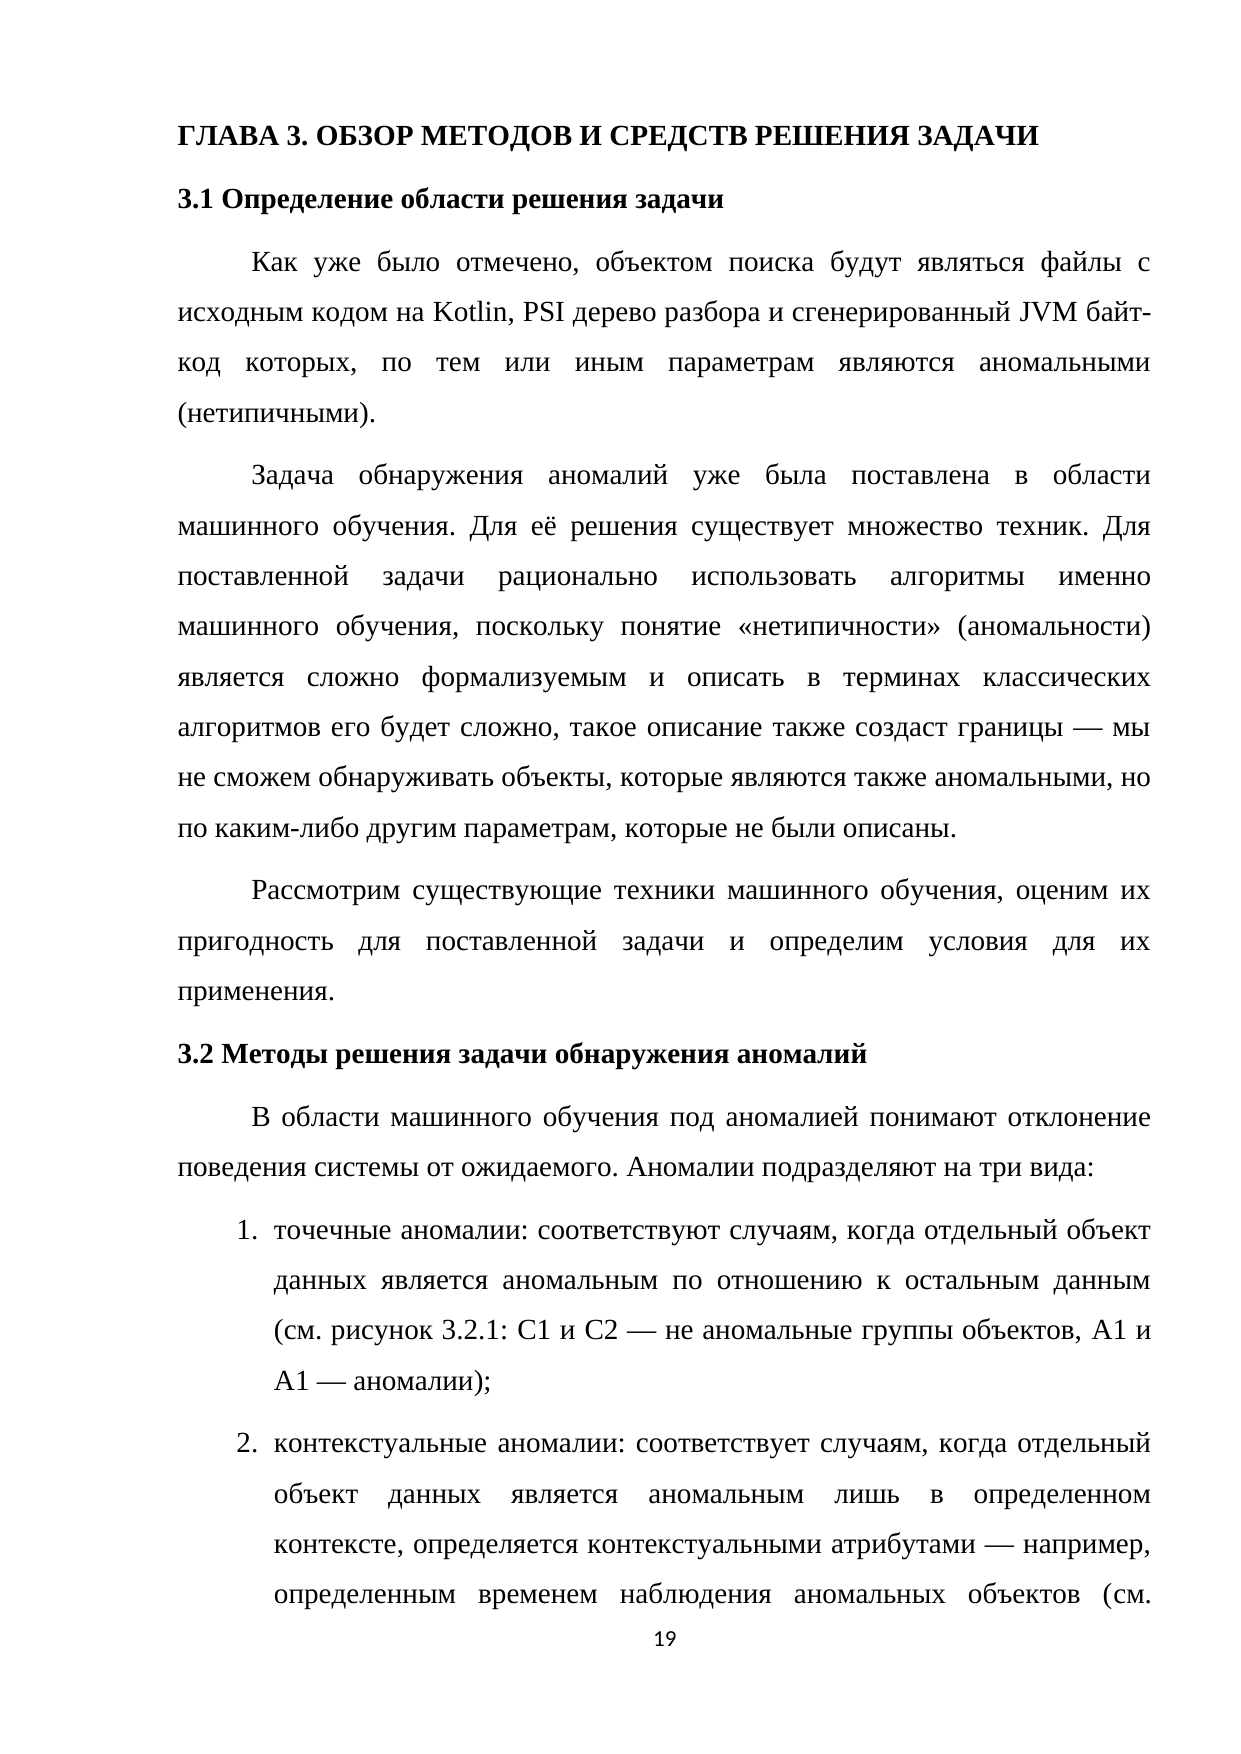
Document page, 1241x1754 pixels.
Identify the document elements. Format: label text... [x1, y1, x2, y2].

text В области машинного обучения под аномалией понимают отклонение поведения системы от ожидаемого. Аномалии подразделяют на три вида: [177, 1099, 1152, 1183]
text Рассмотрим существующие техники машинного обучения, оценим их пригодность для поставленной задачи и определим условия для их применения. [177, 872, 1152, 1007]
text 3.2 Методы решения задачи обнаружения аномалий [177, 1036, 1152, 1069]
text Как уже было отмечено, объектом поиска будут являться файлы с исходным кодом на Kotlin, PSI дерево разбора и сгенерированный JVM байт-код которых, по тем или иным параметрам являются аномальными (нетипичными). [177, 244, 1152, 428]
text ГЛАВА 3. ОБЗОР МЕТОДОВ И СРЕДСТВ РЕШЕНИЯ ЗАДАЧИ [177, 118, 1152, 152]
list точечные аномалии: соответствуют случаям, когда отдельный объект данных является аномальным по отношению к остальным данным (cм. рисунок 3.2.1: C1 и C2 — не аномальные группы объектов, A1 и A1 — аномалии); [236, 1212, 1152, 1396]
text Задача обнаружения аномалий уже была поставлена в области машинного обучения. Для её решения существует множество техник. Для поставленной задачи рационально использовать алгоритмы именно машинного обучения, поскольку понятие «нетипичности» (аномальности) является сложно формализуемым и описать в терминах классических алгоритмов его будет сложно, такое описание также создаст границы — мы не сможем обнаруживать объекты, которые являются также аномальными, но по каким-либо другим параметрам, которые не были описаны. [177, 457, 1152, 843]
text 3.1 Определение области решения задачи [177, 181, 1152, 214]
